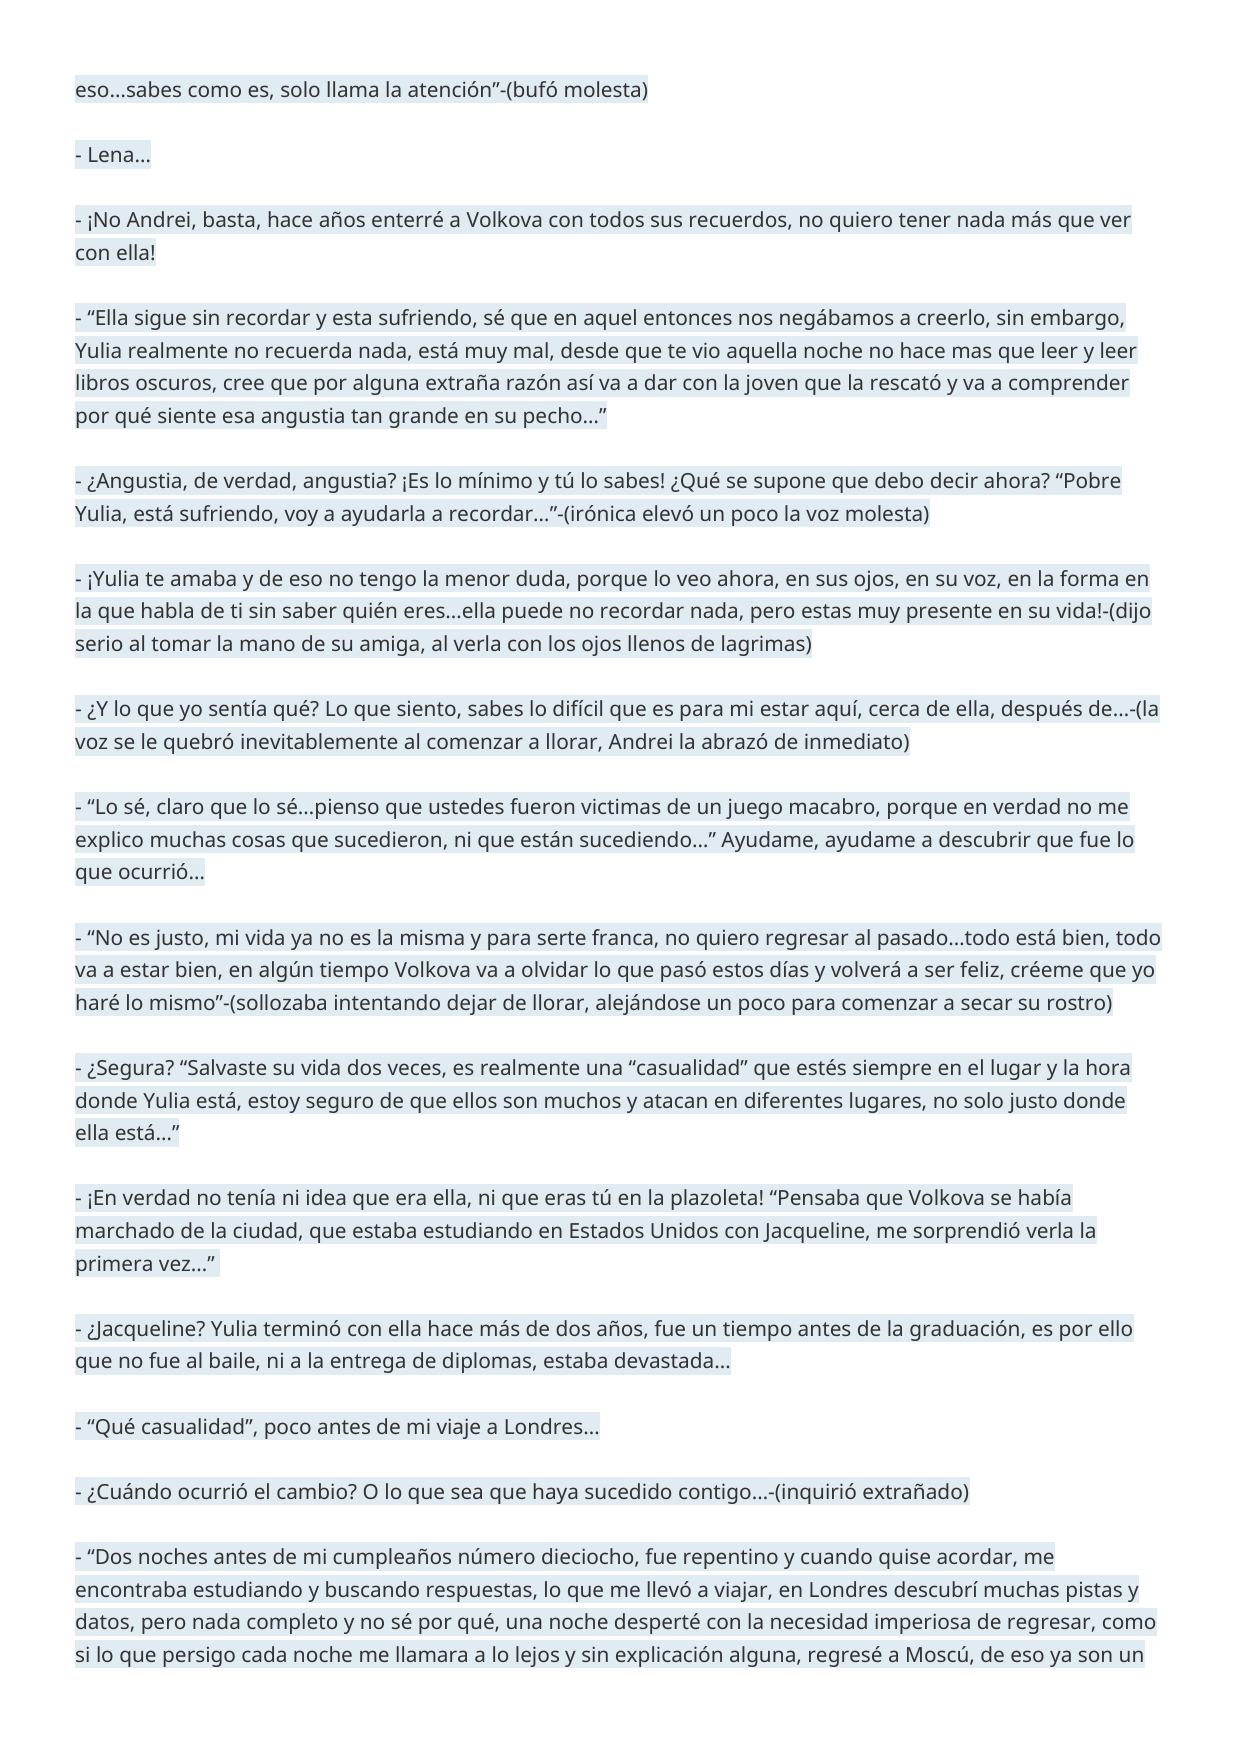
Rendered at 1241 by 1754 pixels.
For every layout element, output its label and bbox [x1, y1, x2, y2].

text [75, 75, 1165, 1668]
